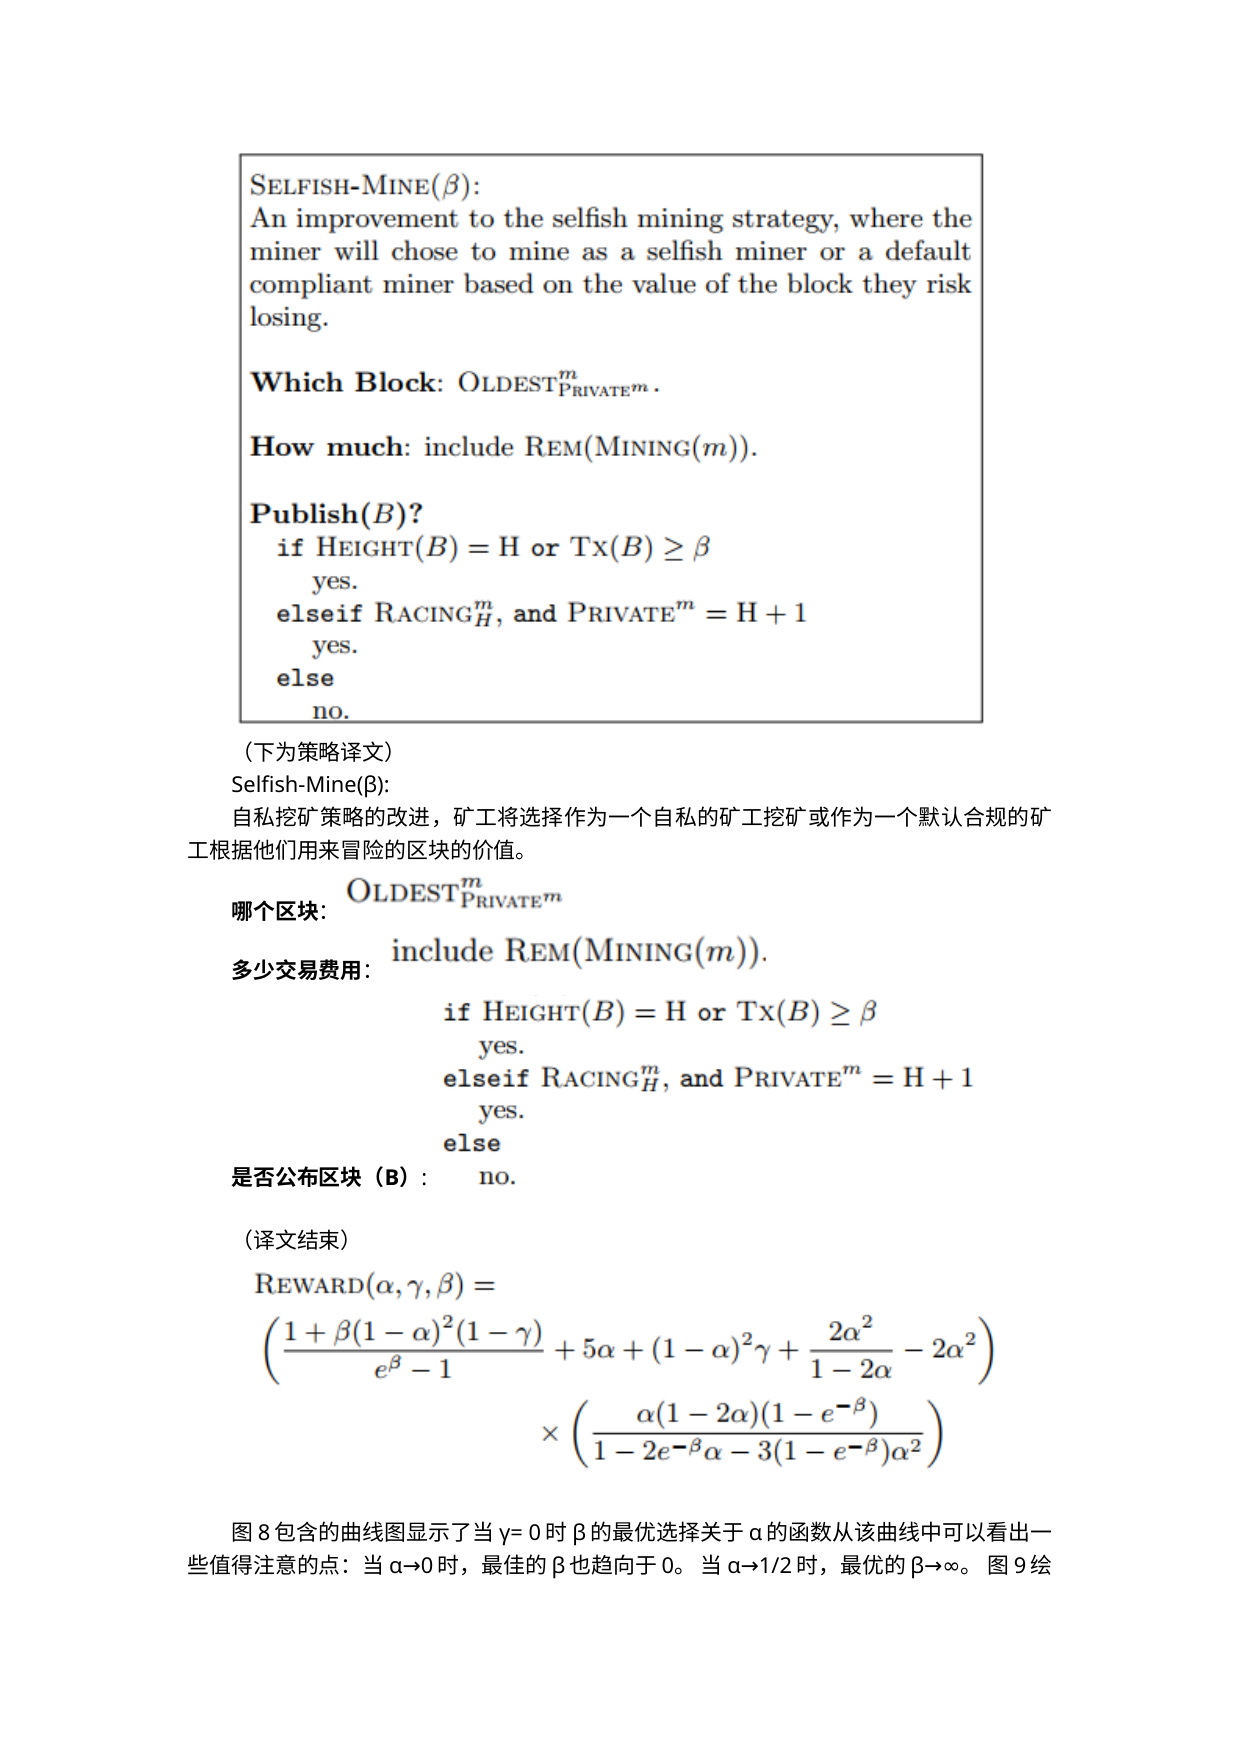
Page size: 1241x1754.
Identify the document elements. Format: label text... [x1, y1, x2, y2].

list （译文结束） [187, 1222, 1053, 1255]
picture [340, 865, 569, 920]
text Selfish-Mine(β): [187, 767, 1053, 800]
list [187, 1515, 1053, 1580]
picture [432, 995, 989, 1186]
text （下为策略译文） [187, 735, 1053, 767]
picture [231, 1255, 1003, 1485]
picture [384, 930, 766, 979]
text 哪个区块： [187, 865, 1053, 930]
picture [231, 150, 996, 730]
text 自私挖矿策略的改进，矿工将选择作为一个自私的矿工挖矿或作为一个默认合规的矿工根据他们用来冒险的区块的价值。 [187, 800, 1053, 865]
